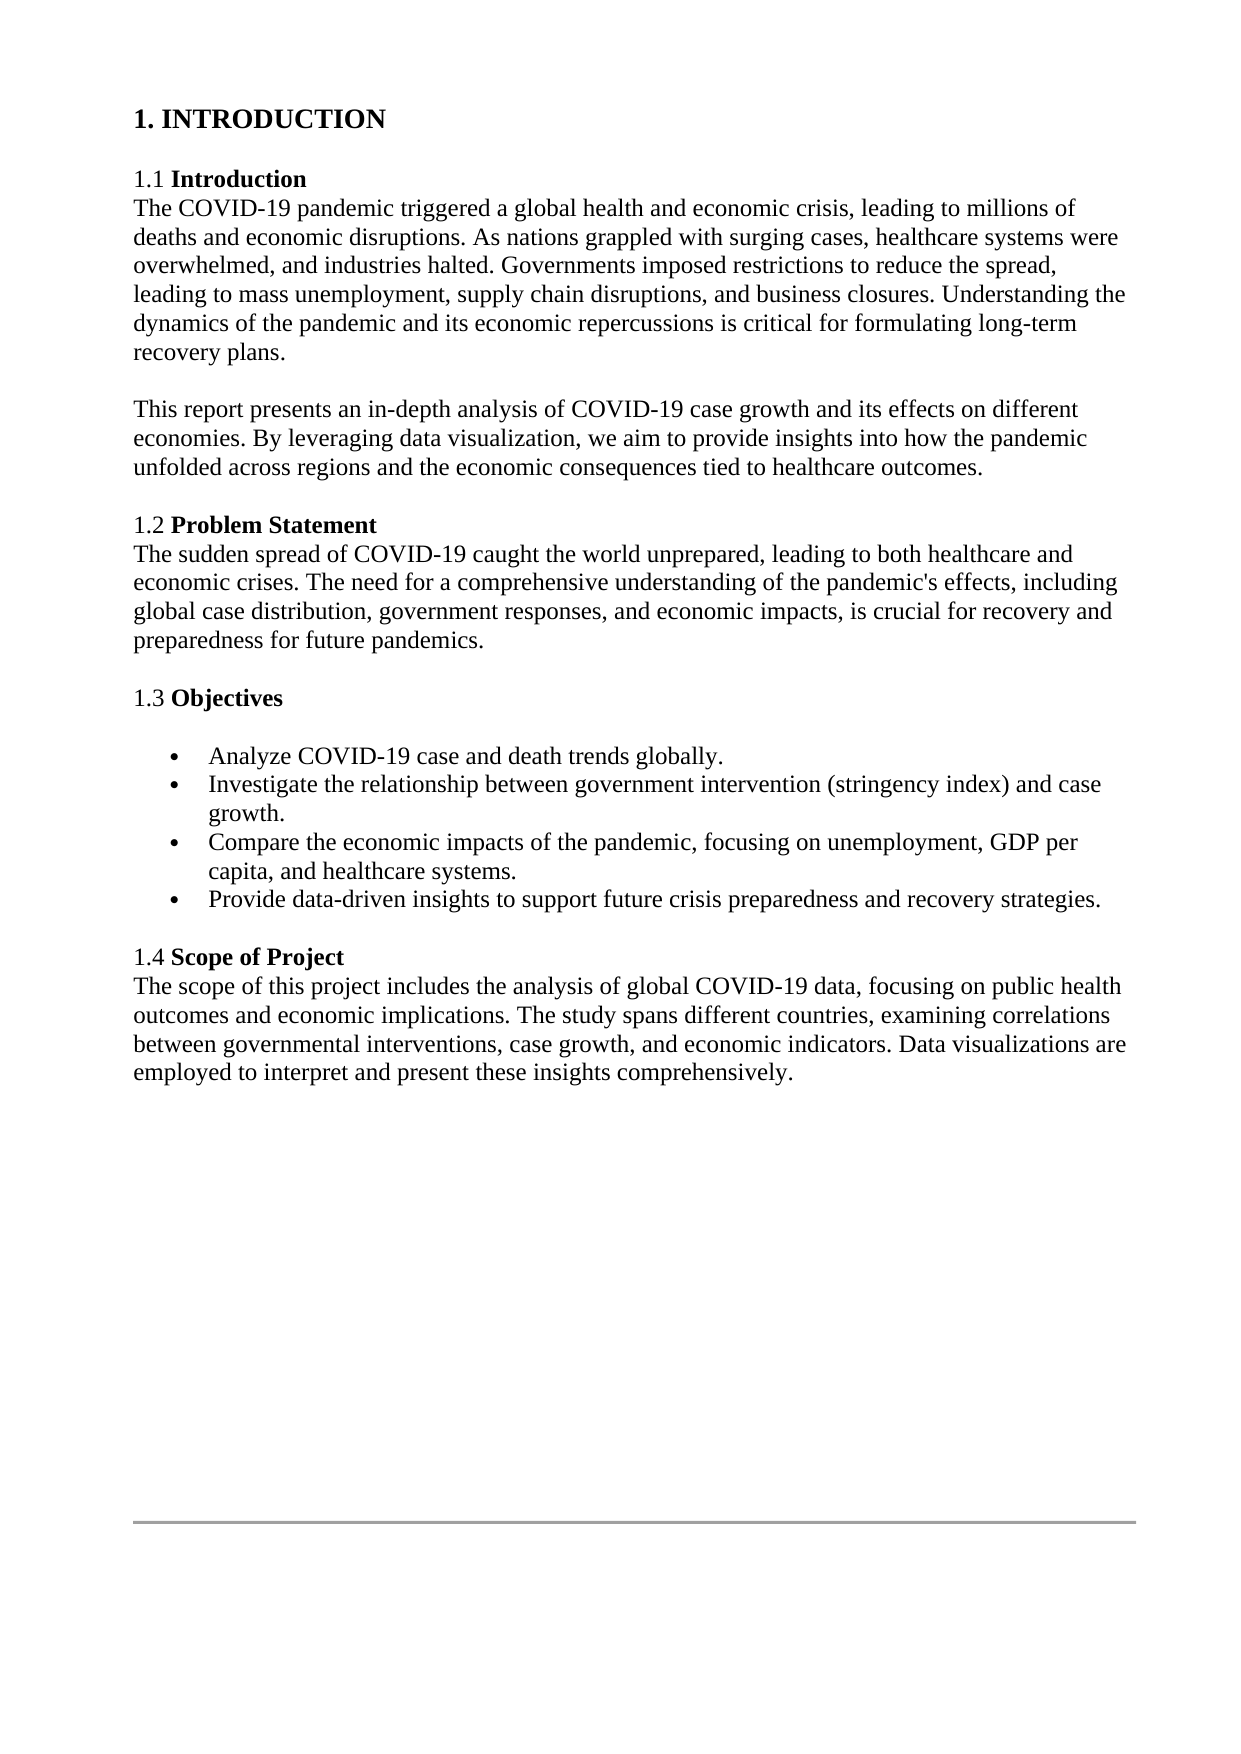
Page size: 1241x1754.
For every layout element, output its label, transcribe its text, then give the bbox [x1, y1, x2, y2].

text 1.2 Problem Statement The sudden spread of COVID-19 caught the world unprepared, leading to both healthcare and economic crises. The need for a comprehensive understanding of the pandemic's effects, including global case distribution, government responses, and economic impacts, is crucial for recovery and preparedness for future pandemics. [133, 510, 1136, 654]
list Investigate the relationship between government intervention (stringency index) and case growth. [171, 769, 1136, 827]
text This report presents an in-depth analysis of COVID-19 case growth and its effects on different economies. By leveraging data visualization, we aim to provide insights into how the pandemic unfolded across regions and the economic consequences tied to healthcare outcomes. [133, 394, 1136, 481]
text 1. INTRODUCTION [133, 103, 1136, 135]
list Analyze COVID-19 case and death trends globally. [171, 741, 1136, 769]
text 1.3 Objectives [133, 683, 1136, 712]
list Compare the economic impacts of the pandemic, focusing on unemployment, GDP per capita, and healthcare systems. [171, 827, 1136, 884]
text 1.1 Introduction The COVID-19 pandemic triggered a global health and economic crisis, leading to millions of deaths and economic disruptions. As nations grappled with surging cases, healthcare systems were overwhelmed, and industries halted. Governments imposed restrictions to reduce the spread, leading to mass unemployment, supply chain disruptions, and business closures. Understanding the dynamics of the pandemic and its economic repercussions is critical for formulating long-term recovery plans. [133, 164, 1136, 365]
list Provide data-driven insights to support future crisis preparedness and recovery strategies. [171, 884, 1136, 913]
text 1.4 Scope of Project The scope of this project includes the analysis of global COVID-19 data, focusing on public health outcomes and economic implications. The study spans different countries, examining correlations between governmental interventions, case growth, and economic indicators. Data visualizations are employed to interpret and present these insights comprehensively. [133, 942, 1136, 1086]
